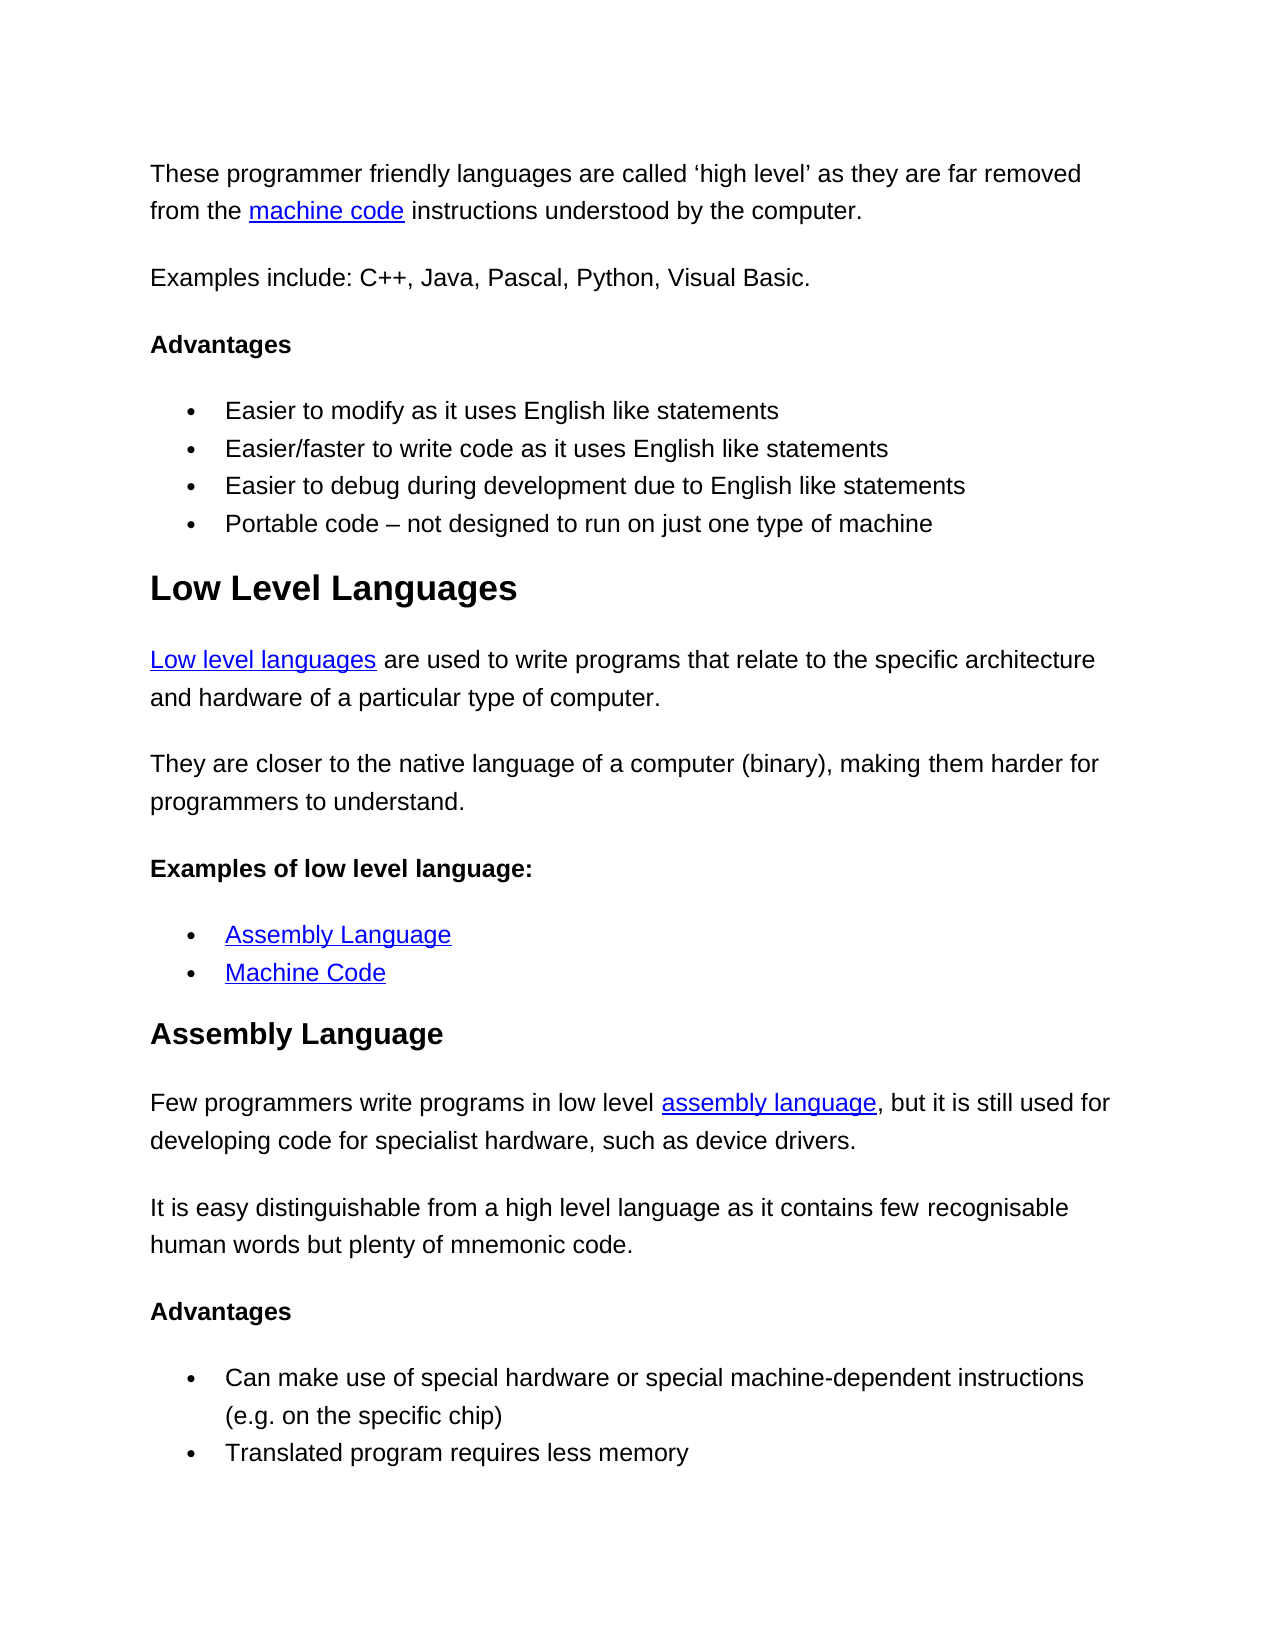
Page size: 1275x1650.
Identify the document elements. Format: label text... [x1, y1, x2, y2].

text They are closer to the native language of a computer (binary), making them harder for programmers to understand. [150, 741, 1125, 816]
text Few programmers write programs in low level assembly language, but it is still used for developing code for specialist hardware, such as device drivers. [150, 1080, 1125, 1155]
text Assembly Language [150, 1016, 1125, 1051]
text Low Level Languages [150, 567, 1125, 607]
list Portable code – not designed to run on just one type of machine [187, 500, 1125, 537]
text Examples include: C++, Java, Pascal, Python, Visual Basic. [150, 254, 1125, 292]
text These programmer friendly languages are called ‘high level’ as they are far removed from the machine code instructions understood by the computer. [150, 150, 1125, 225]
list Assembly Language [187, 912, 1125, 949]
list Machine Code [187, 949, 1125, 987]
list Translated program requires less memory [187, 1430, 1125, 1467]
list Easier to debug during development due to English like statements [187, 462, 1125, 500]
list Can make use of special hardware or special machine-dependent instructions (e.g. on the specific chip) [187, 1355, 1125, 1430]
list Easier/faster to write code as it uses English like statements [187, 425, 1125, 462]
text Low level languages are used to write programs that relate to the specific architecture and hardware of a particular type of computer. [150, 637, 1125, 712]
text It is easy distinguishable from a high level language as it contains few recognisable human words but plenty of mnemonic code. [150, 1184, 1125, 1259]
text Advantages [150, 321, 1125, 358]
text Examples of low level language: [150, 845, 1125, 882]
list Easier to modify as it uses English like statements [187, 387, 1125, 425]
text Advantages [150, 1288, 1125, 1326]
